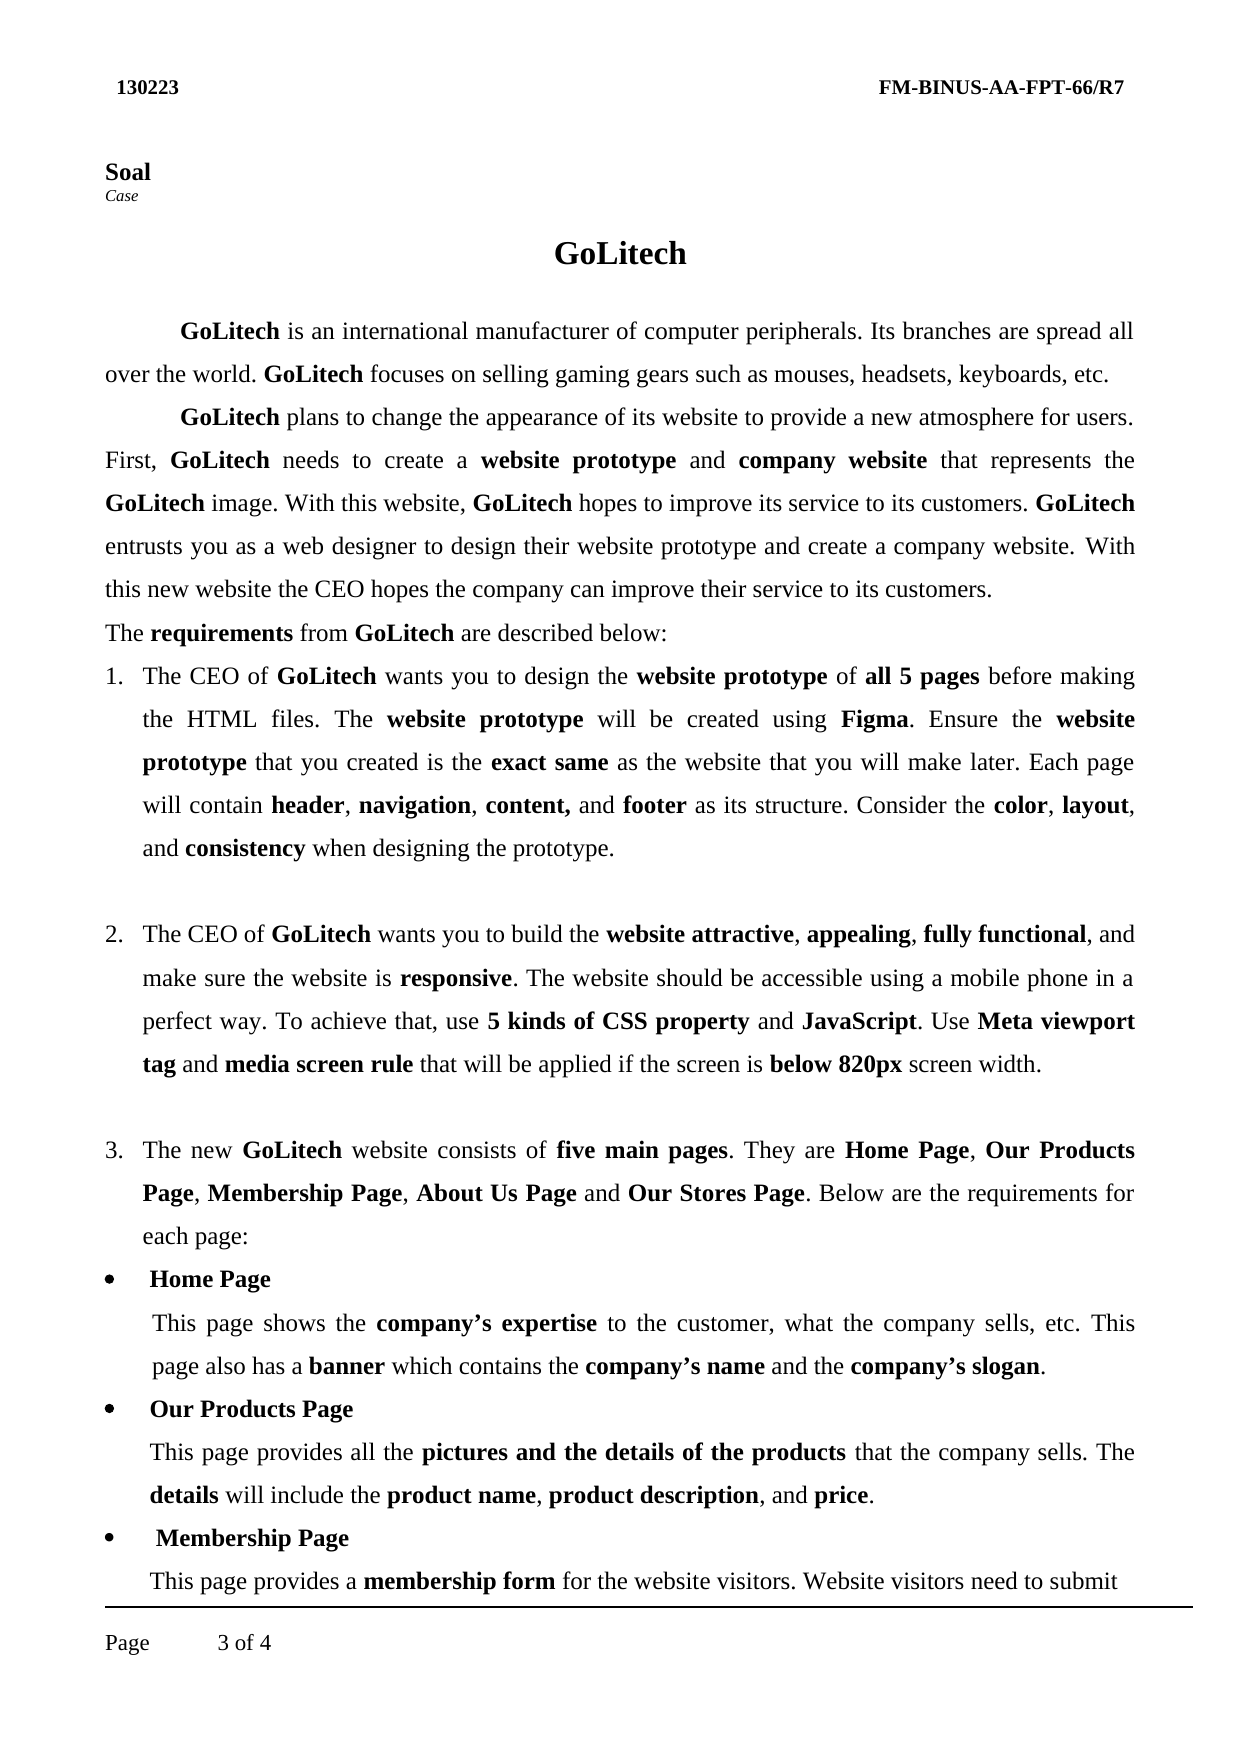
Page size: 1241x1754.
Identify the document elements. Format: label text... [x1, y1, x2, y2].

list This page provides all the pictures and the details of the products that the company sells. The details will include the product name, product description, and price. [149, 1437, 1135, 1509]
text The requirements from GoLitech are described below: [105, 618, 1135, 646]
text This page shows the company’s expertise to the customer, what the company sells, etc. This page also has a banner which contains the company’s name and the company’s slogan. [152, 1308, 1135, 1379]
list Our Products Page [105, 1394, 1135, 1423]
text GoLitech plans to change the appearance of its website to provide a new atmosphere for users. First, GoLitech needs to create a website prototype and company website that represents the GoLitech image. With this website, GoLitech hopes to improve its service to its customers. GoLitech entrusts you as a web designer to design their website prototype and create a company website. With this new website the CEO hopes the company can improve their service to its customers. [105, 402, 1135, 603]
text GoLitech [105, 233, 1135, 272]
text Case [105, 185, 1135, 204]
text GoLitech is an international manufacturer of computer peripherals. Its branches are spread all over the world. GoLitech focuses on selling gaming gears such as mouses, headsets, keyboards, etc. [105, 316, 1135, 388]
list The CEO of GoLitech wants you to build the website attractive, appealing, fully functional, and make sure the website is responsive. The website should be accessible using a mobile phone in a perfect way. To achieve that, use 5 kinds of CSS property and JavaScript. Use Meta viewport tag and media screen rule that will be applied if the screen is below 820px screen width. [105, 919, 1135, 1078]
list The new GoLitech website consists of five main pages. They are Home Page, Our Products Page, Membership Page, About Us Page and Our Stores Page. Below are the requirements for each page: [105, 1135, 1135, 1250]
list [105, 1523, 1135, 1595]
subtitle Soal [105, 157, 1135, 185]
list The CEO of GoLitech wants you to design the website prototype of all 5 pages before making the HTML files. The website prototype will be created using Figma. Ensure the website prototype that you created is the exact same as the website that you will make later. Each page will contain header, navigation, content, and footer as its structure. Consider the color, layout, and consistency when designing the prototype. [105, 661, 1135, 862]
list Home Page [105, 1264, 1135, 1293]
